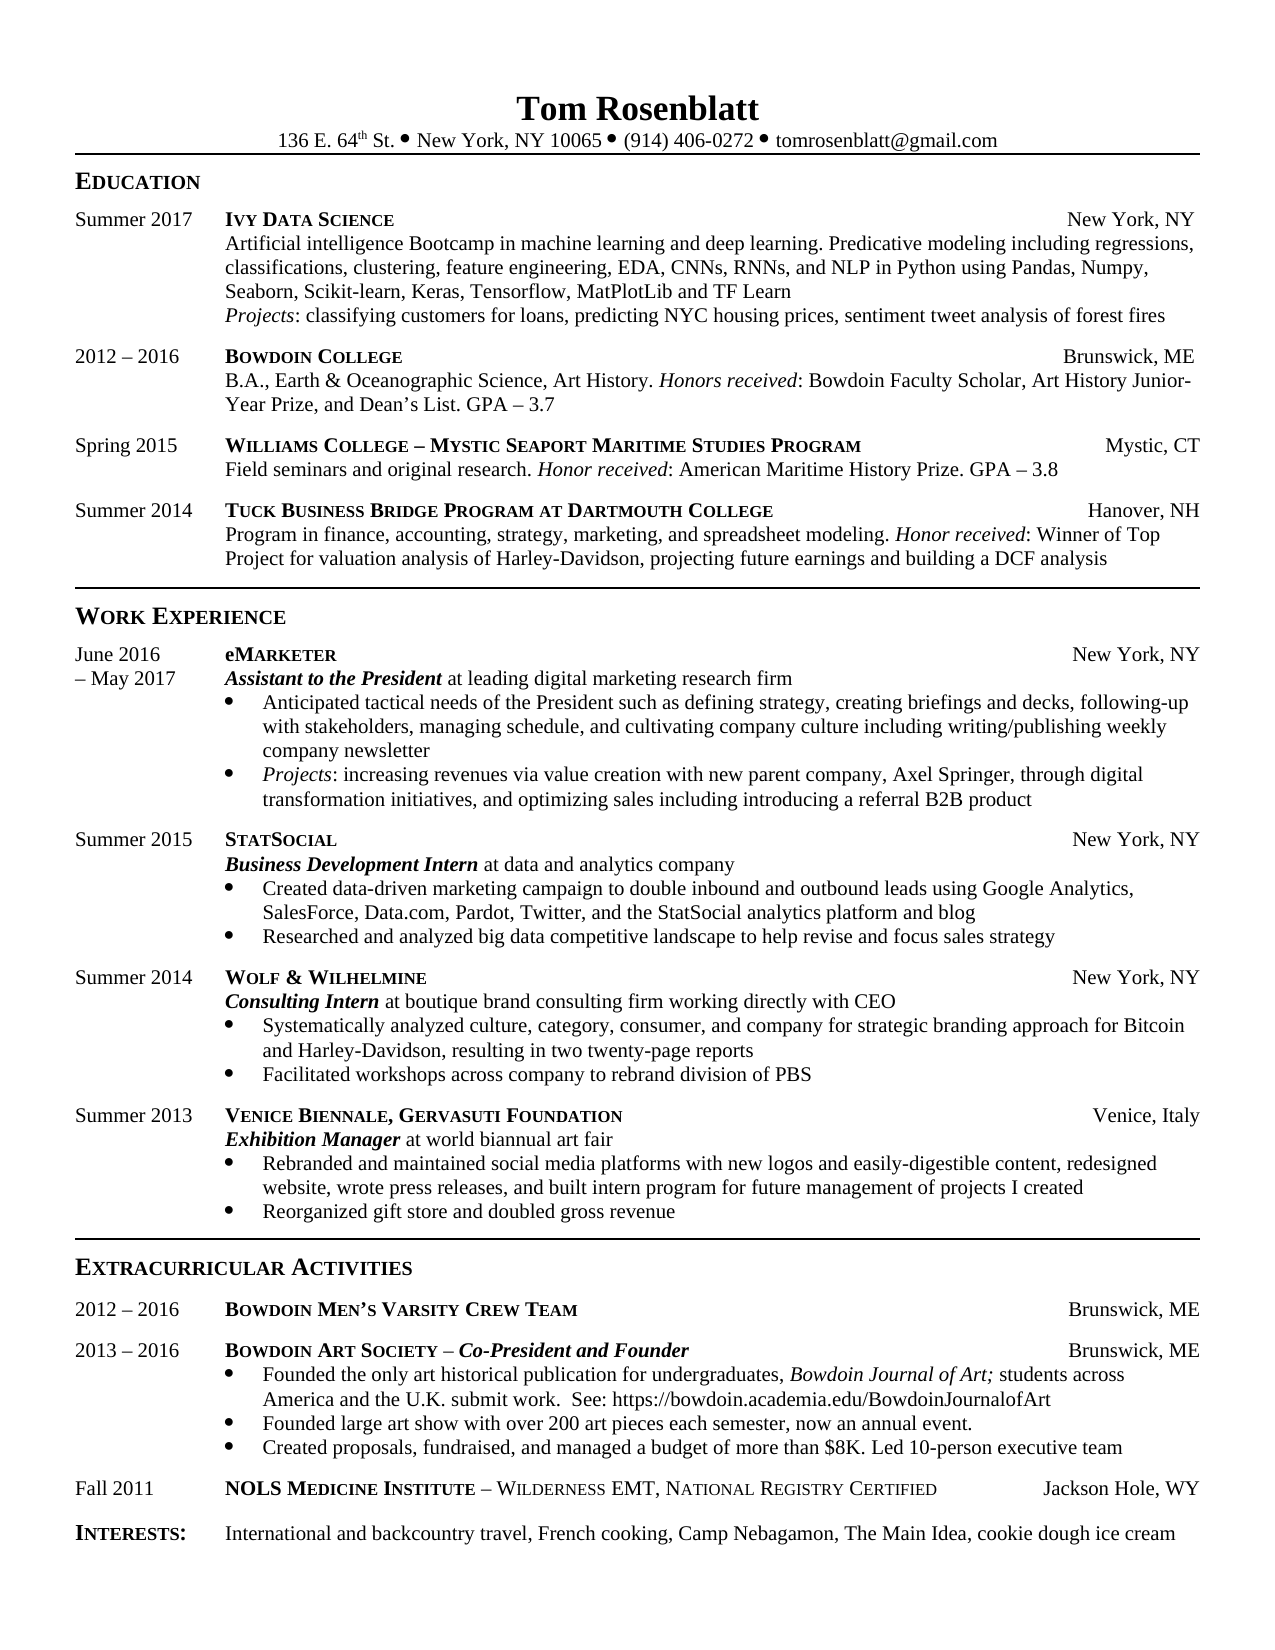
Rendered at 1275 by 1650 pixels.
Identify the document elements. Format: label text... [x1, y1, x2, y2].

text June 2016 eMarketer New York, NY [75, 642, 1200, 666]
list Facilitated workshops across company to rebrand division of PBS [225, 1062, 1200, 1086]
list Reorganized gift store and doubled gross revenue [225, 1199, 1200, 1224]
text Summer 2015 StatSocial New York, NY [75, 827, 1200, 851]
text Work Experience [75, 601, 1200, 629]
text Summer 2013 Venice Biennale, Gervasuti Foundation Venice, Italy [75, 1103, 1200, 1127]
text Summer 2014 Wolf & Wilhelmine New York, NY [75, 965, 1200, 989]
list Created proposals, fundraised, and managed a budget of more than $8K. Led 10-person executive team [225, 1435, 1200, 1459]
list Founded large art show with over 200 art pieces each semester, now an annual event. [225, 1411, 1207, 1435]
text Projects: classifying customers for loans, predicting NYC housing prices, sentiment tweet analysis of forest fires [225, 303, 1200, 327]
text – May 2017 Assistant to the President at leading digital marketing research firm [75, 666, 1200, 690]
text Artificial intelligence Bootcamp in machine learning and deep learning. Predicative modeling including regressions, classifications, clustering, feature engineering, EDA, CNNs, RNNs, and NLP in Python using Pandas, Numpy, Seaborn, Scikit-learn, Keras, Tensorflow, MatPlotLib and TF Learn [225, 231, 1200, 303]
list Projects: increasing revenues via value creation with new parent company, Axel Springer, through digital transformation initiatives, and optimizing sales including introducing a referral B2B product [225, 762, 1200, 811]
list Rebranded and maintained social media platforms with new logos and easily-digestible content, redesigned website, wrote press releases, and built intern program for future management of projects I created [225, 1151, 1200, 1199]
text Consulting Intern at boutique brand consulting firm working directly with CEO [225, 989, 1200, 1013]
list Founded the only art historical publication for undergraduates, Bowdoin Journal of Art; students across America and the U.K. submit work. See: https://bowdoin.academia.edu/BowdoinJournalofArt [225, 1362, 1200, 1411]
text 2012 – 2016 Bowdoin College Brunswick, ME [75, 344, 1200, 368]
list Created data-driven marketing campaign to double inbound and outbound leads using Google Analytics, SalesForce, Data.com, Pardot, Twitter, and the StatSocial analytics platform and blog [225, 876, 1200, 924]
list Researched and analyzed big data competitive landscape to help revise and focus sales strategy [225, 924, 1200, 948]
text Tom Rosenblatt [75, 87, 1200, 128]
text Program in finance, accounting, strategy, marketing, and spreadsheet modeling. Honor received: Winner of Top Project for valuation analysis of Harley-Davidson, projecting future earnings and building a DCF analysis [225, 522, 1200, 570]
text Interests: International and backcountry travel, French cooking, Camp Nebagamon, The Main Idea, cookie dough ice cream [75, 1518, 1200, 1547]
text Exhibition Manager at world biannual art fair [225, 1127, 1200, 1151]
text Spring 2015 Williams College – Mystic Seaport Maritime Studies Program Mystic, CT [75, 433, 1200, 457]
text 2012 – 2016 Bowdoin Men’s Varsity Crew Team Brunswick, ME [75, 1281, 1200, 1321]
text Extracurricular Activities [75, 1252, 1200, 1281]
text 2013 – 2016 Bowdoin Art Society – Co-President and Founder Brunswick, ME [75, 1338, 1200, 1362]
text Business Development Intern at data and analytics company [75, 851, 1200, 876]
text 136 E. 64th St. New York, NY 10065 (914) 406-0272 tomrosenblatt@gmail.com [75, 128, 1200, 153]
list Systematically analyzed culture, category, consumer, and company for strategic branding approach for Bitcoin and Harley-Davidson, resulting in two twenty-page reports [225, 1013, 1200, 1062]
text Summer 2017 Ivy Data Science New York, NY [75, 207, 1200, 231]
text B.A., Earth & Oceanographic Science, Art History. Honors received: Bowdoin Faculty Scholar, Art History Junior-Year Prize, and Dean’s List. GPA – 3.7 [225, 368, 1200, 416]
list Anticipated tactical needs of the President such as defining strategy, creating briefings and decks, following-up with stakeholders, managing schedule, and cultivating company culture including writing/publishing weekly company newsletter [225, 690, 1200, 762]
text Education [75, 166, 1200, 195]
text Field seminars and original research. Honor received: American Maritime History Prize. GPA – 3.8 [225, 457, 1200, 481]
text Summer 2014 Tuck Business Bridge Program at Dartmouth College Hanover, NH [75, 498, 1200, 522]
text Fall 2011 NOLS Medicine Institute – Wilderness EMT, National Registry Certified Jackson Hole, WY [75, 1476, 1200, 1500]
